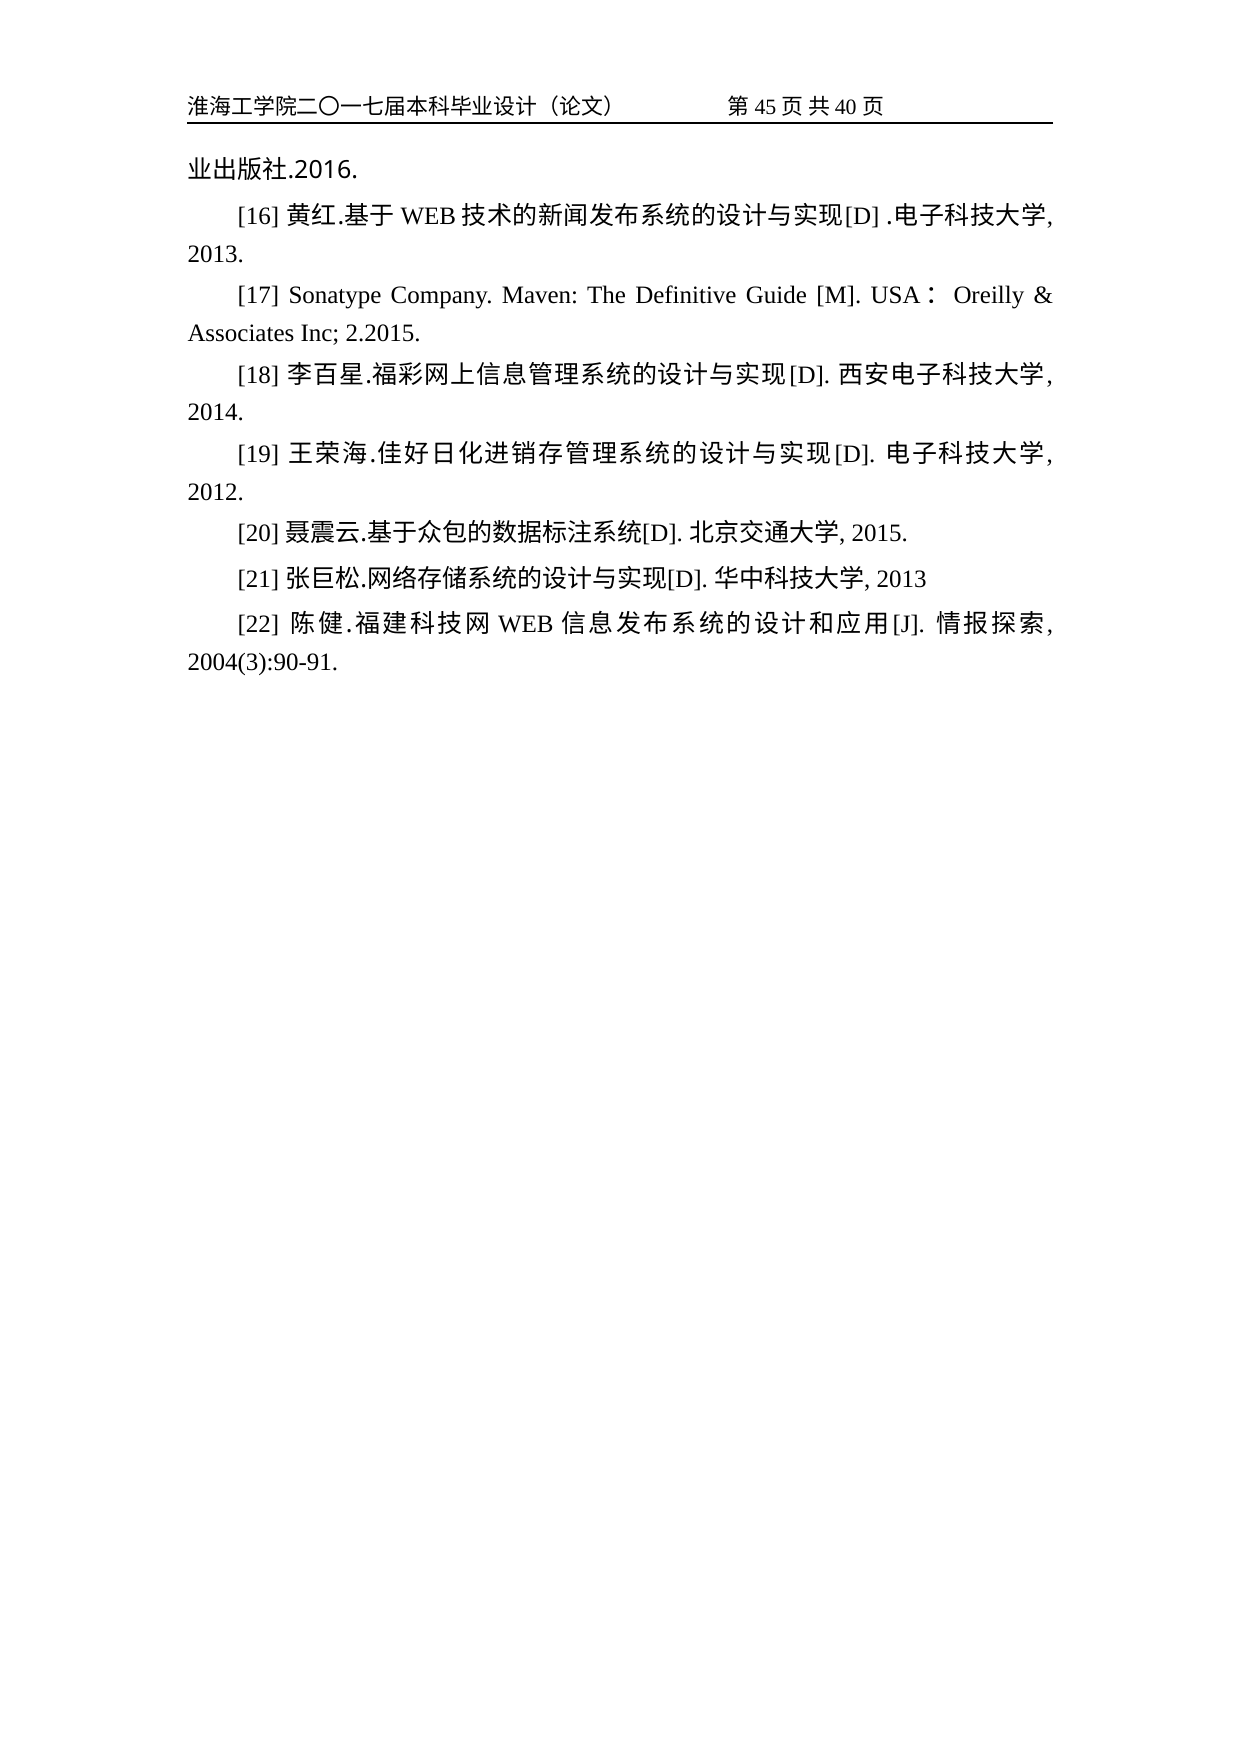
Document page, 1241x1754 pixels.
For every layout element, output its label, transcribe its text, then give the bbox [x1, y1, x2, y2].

text [22] 陈健.福建科技网WEB信息发布系统的设计和应用[J]. 情报探索, 2004(3):90-91. [187, 603, 1053, 676]
text [18] 李百星.福彩网上信息管理系统的设计与实现[D]. 西安电子科技大学, 2014. [187, 354, 1053, 426]
text [19] 王荣海.佳好日化进销存管理系统的设计与实现[D]. 电子科技大学, 2012. [187, 433, 1053, 506]
text [17] Sonatype Company. Maven: The Definitive Guide [M]. USA：Oreilly & Associates Inc; 2.2015. [187, 275, 1053, 347]
text [21] 张巨松.网络存储系统的设计与实现[D]. 华中科技大学, 2013 [187, 558, 1053, 594]
text [15] 约书亚·布洛赫 (Joshua Bloch). Effective Java(第2版) [M].北京：电子工业出版社.2016. [187, 150, 1053, 186]
text [20] 聂震云.基于众包的数据标注系统[D]. 北京交通大学, 2015. [187, 513, 1053, 549]
text [16] 黄红.基于WEB技术的新闻发布系统的设计与实现[D] .电子科技大学, 2013. [187, 195, 1053, 267]
